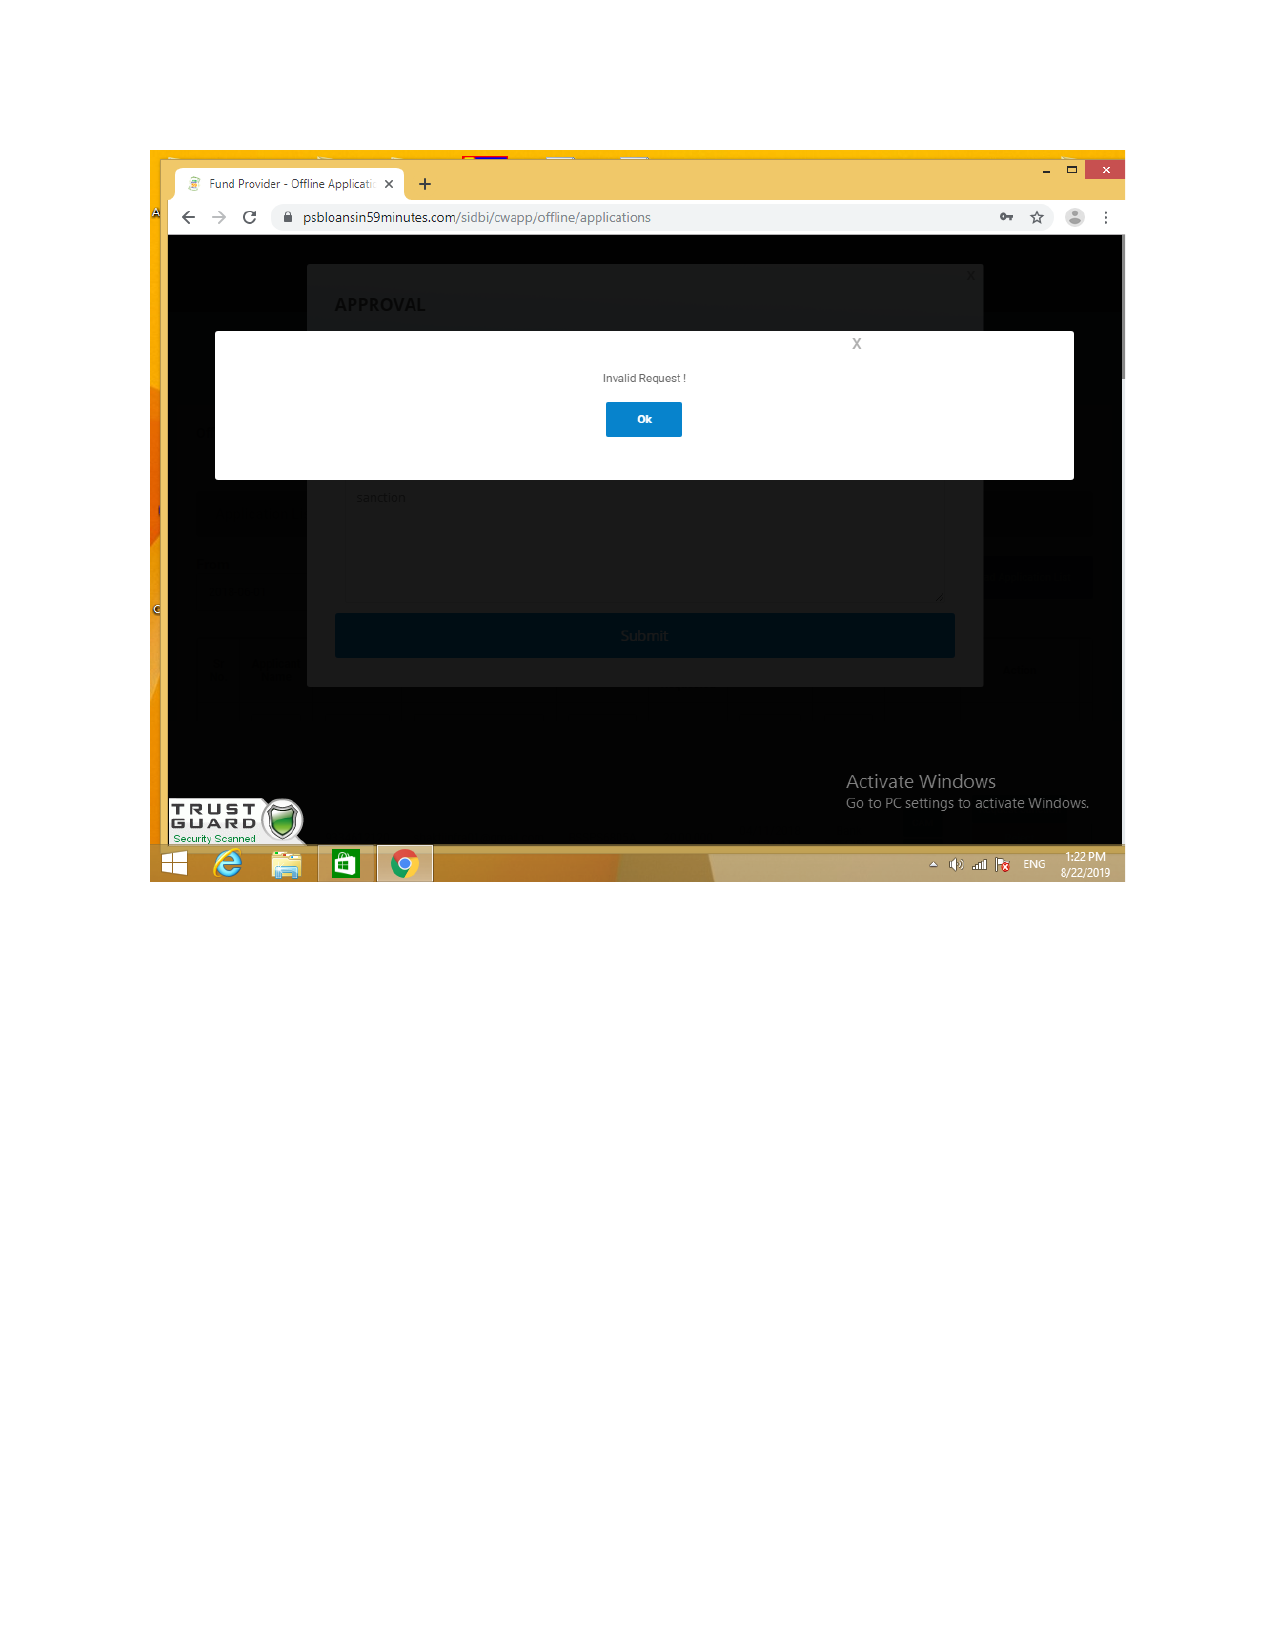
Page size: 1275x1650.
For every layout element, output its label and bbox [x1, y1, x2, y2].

picture [150, 150, 1125, 882]
